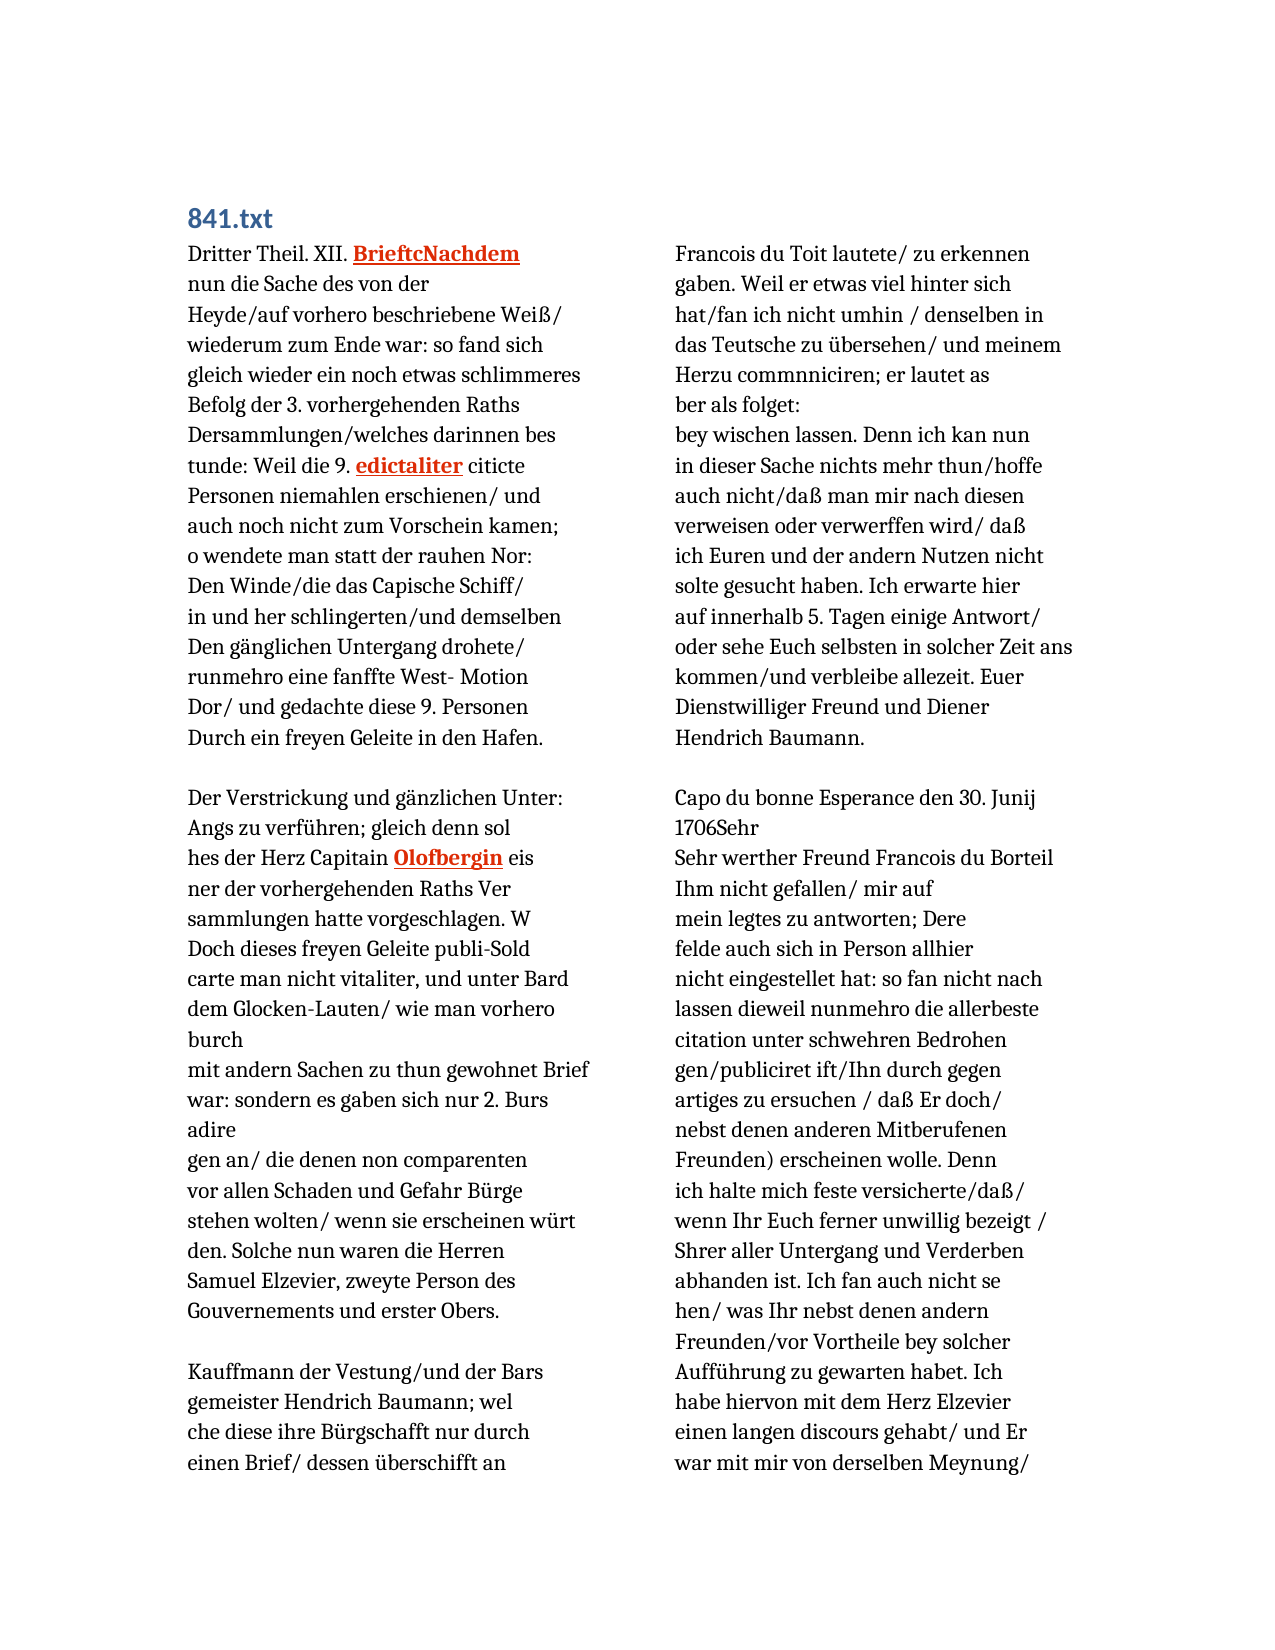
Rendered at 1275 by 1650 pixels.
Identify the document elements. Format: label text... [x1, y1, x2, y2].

subtitle 841.txt [187, 200, 600, 236]
